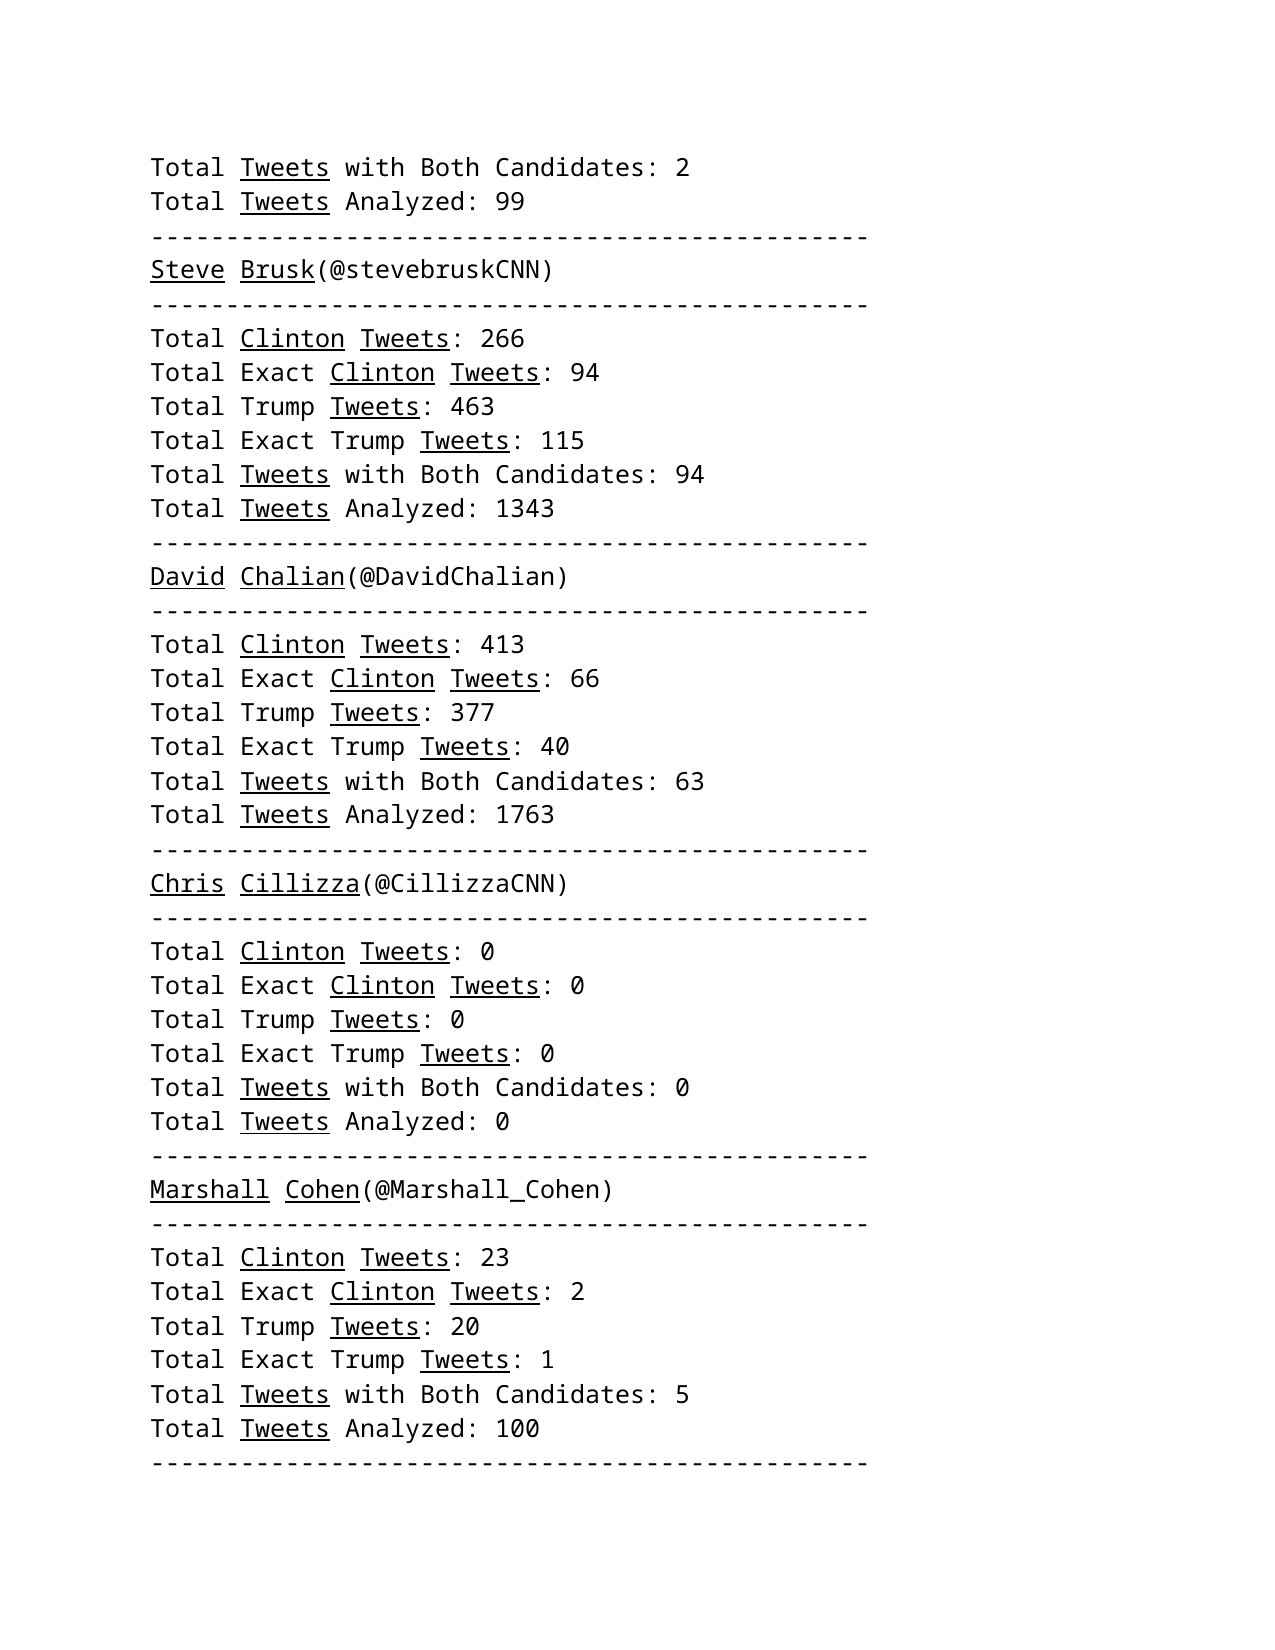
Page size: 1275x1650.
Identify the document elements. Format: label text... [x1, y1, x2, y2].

text Total Tweets Analyzed: 99 [150, 184, 1125, 218]
text David Chalian(@DavidChalian) [150, 559, 1125, 593]
text ------------------------------------------------ [150, 525, 1125, 559]
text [150, 1444, 1125, 1478]
text Chris Cillizza(@CillizzaCNN) [150, 865, 1125, 899]
text Total Exact Clinton Tweets: 94 [150, 354, 1125, 388]
text ------------------------------------------------ [150, 593, 1125, 627]
text Total Trump Tweets: 20 [150, 1308, 1125, 1342]
text Total Tweets with Both Candidates: 5 [150, 1376, 1125, 1410]
text Total Clinton Tweets: 413 [150, 627, 1125, 661]
text Total Exact Trump Tweets: 40 [150, 729, 1125, 763]
text Total Tweets with Both Candidates: 0 [150, 1070, 1125, 1104]
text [150, 218, 1125, 252]
text Total Tweets with Both Candidates: 2 [150, 150, 1125, 184]
text ------------------------------------------------ [150, 1138, 1125, 1172]
text Steve Brusk(@stevebruskCNN) [150, 252, 1125, 286]
text Marshall Cohen(@Marshall_Cohen) [150, 1172, 1125, 1206]
text ------------------------------------------------ [150, 831, 1125, 865]
text Total Trump Tweets: 463 [150, 388, 1125, 422]
text Total Exact Trump Tweets: 0 [150, 1036, 1125, 1070]
text Total Tweets Analyzed: 1763 [150, 797, 1125, 831]
text Total Exact Clinton Tweets: 66 [150, 661, 1125, 695]
text ------------------------------------------------ [150, 899, 1125, 933]
text Total Tweets with Both Candidates: 63 [150, 763, 1125, 797]
text Total Trump Tweets: 377 [150, 695, 1125, 729]
text Total Trump Tweets: 0 [150, 1002, 1125, 1036]
text Total Exact Trump Tweets: 1 [150, 1342, 1125, 1376]
text Total Tweets Analyzed: 100 [150, 1410, 1125, 1444]
text ------------------------------------------------ [150, 1206, 1125, 1240]
text Total Clinton Tweets: 266 [150, 320, 1125, 354]
text Total Exact Clinton Tweets: 0 [150, 967, 1125, 1002]
text Total Exact Clinton Tweets: 2 [150, 1274, 1125, 1308]
text Total Clinton Tweets: 23 [150, 1240, 1125, 1274]
text Total Tweets with Both Candidates: 94 [150, 457, 1125, 491]
text Total Tweets Analyzed: 1343 [150, 491, 1125, 525]
text Total Clinton Tweets: 0 [150, 933, 1125, 967]
text Total Exact Trump Tweets: 115 [150, 422, 1125, 457]
text Total Tweets Analyzed: 0 [150, 1104, 1125, 1138]
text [150, 286, 1125, 320]
